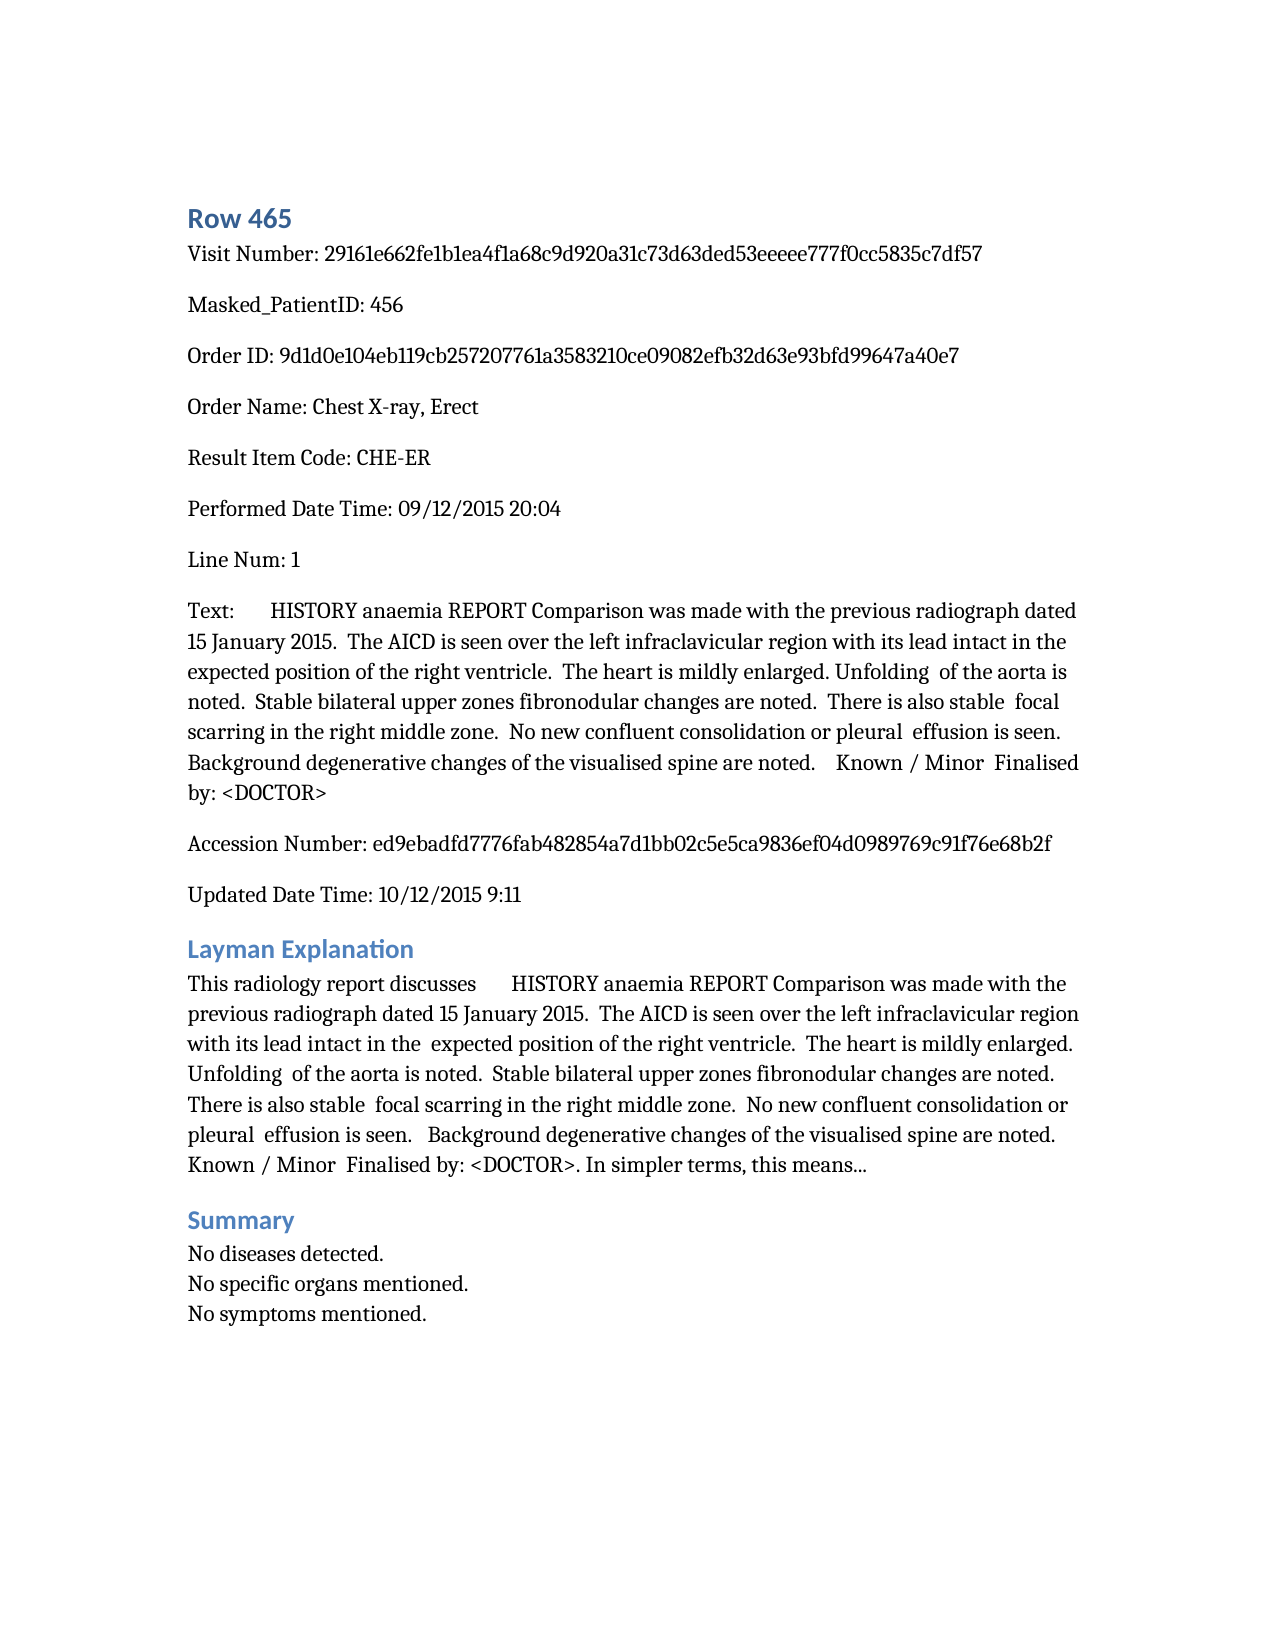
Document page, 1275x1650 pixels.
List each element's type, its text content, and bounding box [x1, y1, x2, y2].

text Visit Number: 29161e662fe1b1ea4f1a68c9d920a31c73d63ded53eeeee777f0cc5835c7df57 [187, 241, 1087, 267]
text Order Name: Chest X-ray, Erect [187, 394, 1087, 420]
text Line Num: 1 [187, 547, 1087, 573]
text Order ID: 9d1d0e104eb119cb257207761a3583210ce09082efb32d63e93bfd99647a40e7 [187, 343, 1087, 369]
text Performed Date Time: 09/12/2015 20:04 [187, 496, 1087, 522]
subtitle Row 465 [187, 200, 1087, 236]
text No diseases detected. No specific organs mentioned. No symptoms mentioned. [187, 1241, 1087, 1327]
text Text: HISTORY anaemia REPORT Comparison was made with the previous radiograph dated 15 January 2015. The AICD is seen over the left infraclavicular region with its lead intact in the expected position of the right ventricle. The heart is mildly enlarged. Unfolding of the aorta is noted. Stable bilateral upper zones fibronodular changes are noted. There is also stable focal scarring in the right middle zone. No new confluent consolidation or pleural effusion is seen. Background degenerative changes of the visualised spine are noted. Known / Minor Finalised by: <DOCTOR> [187, 598, 1087, 806]
subtitle Summary [187, 1203, 1087, 1236]
text Result Item Code: CHE-ER [187, 445, 1087, 471]
text Updated Date Time: 10/12/2015 9:11 [187, 882, 1087, 908]
subtitle Layman Explanation [187, 933, 1087, 966]
text This radiology report discusses HISTORY anaemia REPORT Comparison was made with the previous radiograph dated 15 January 2015. The AICD is seen over the left infraclavicular region with its lead intact in the expected position of the right ventricle. The heart is mildly enlarged. Unfolding of the aorta is noted. Stable bilateral upper zones fibronodular changes are noted. There is also stable focal scarring in the right middle zone. No new confluent consolidation or pleural effusion is seen. Background degenerative changes of the visualised spine are noted. Known / Minor Finalised by: <DOCTOR>. In simpler terms, this means... [187, 971, 1087, 1178]
text Accession Number: ed9ebadfd7776fab482854a7d1bb02c5e5ca9836ef04d0989769c91f76e68b2f [187, 831, 1087, 857]
text Masked_PatientID: 456 [187, 292, 1087, 318]
